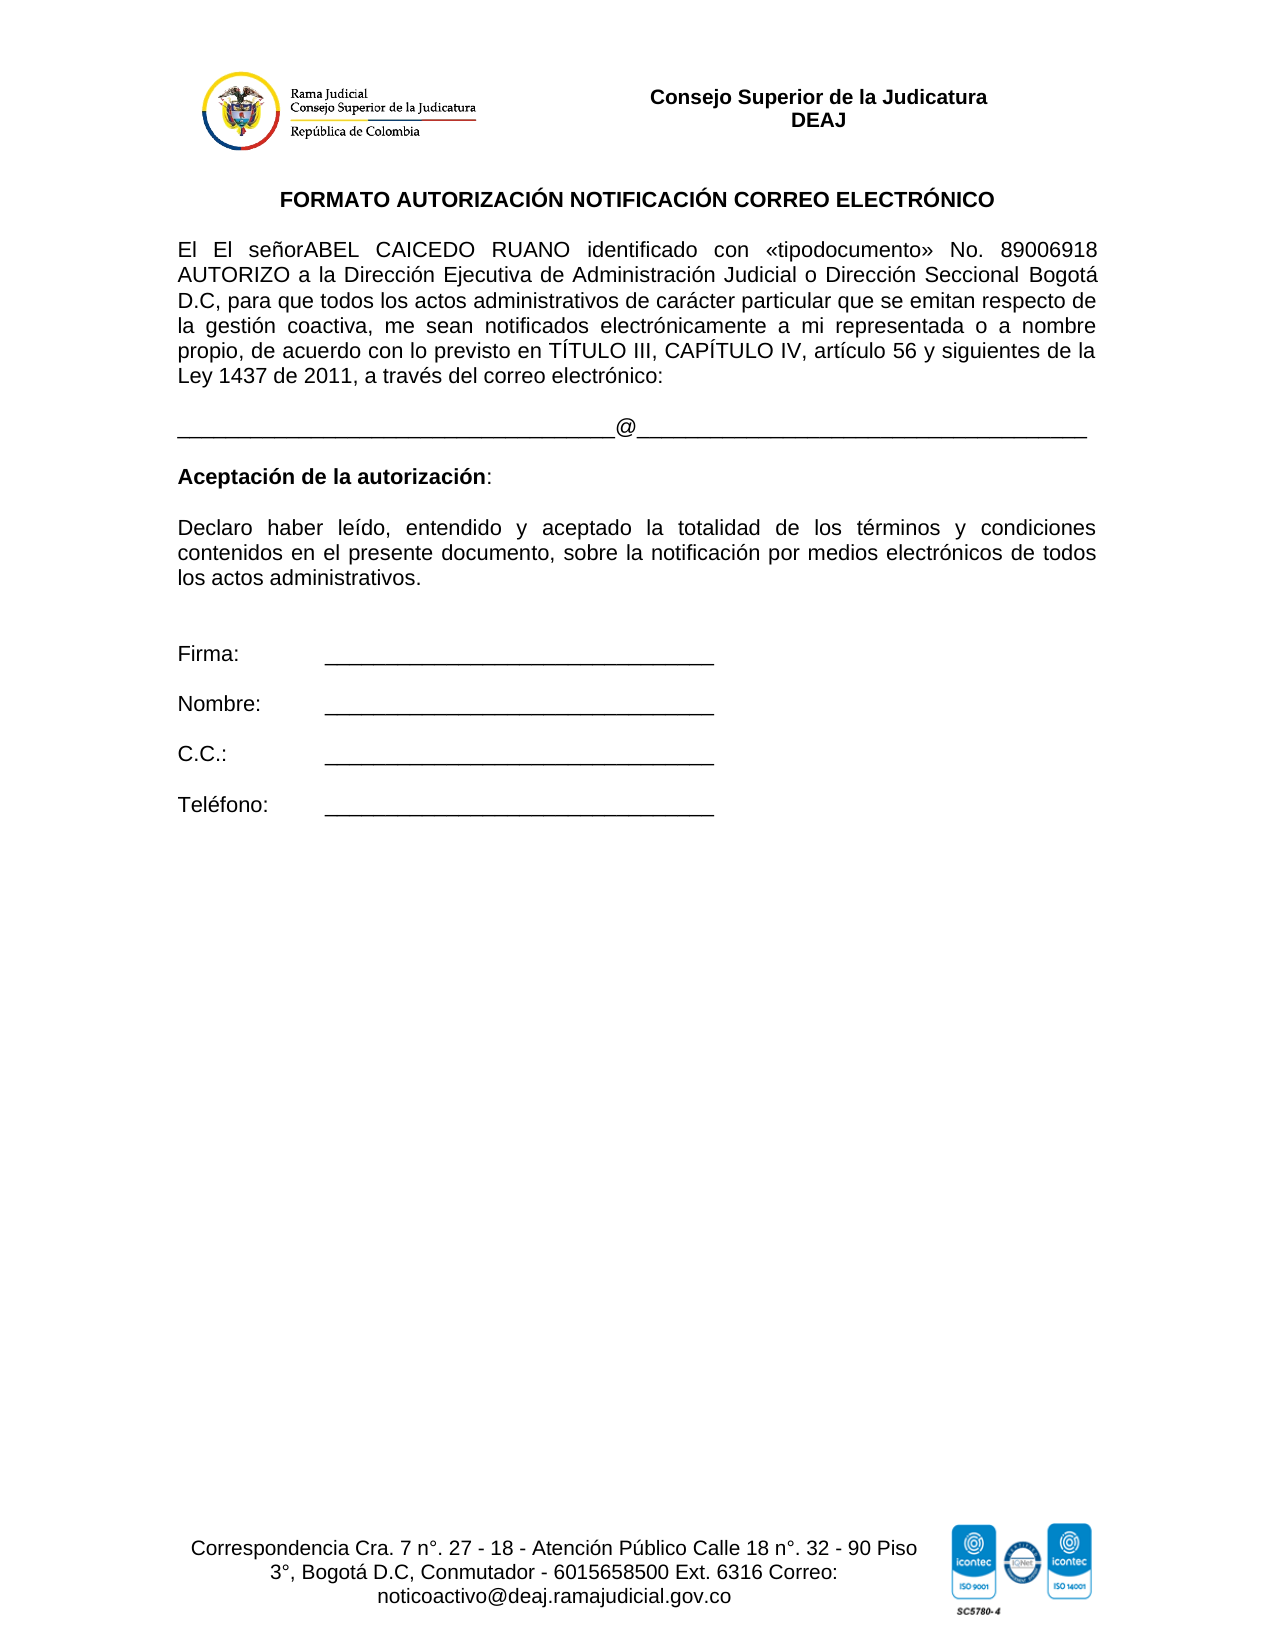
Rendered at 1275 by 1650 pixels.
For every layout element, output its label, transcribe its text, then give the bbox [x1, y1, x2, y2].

text Teléfono: ________________________________ [177, 792, 1098, 817]
text Firma: ________________________________ [177, 641, 1098, 666]
text Declaro haber leído, entendido y aceptado la totalidad de los términos y condiciones contenidos en el presente documento, sobre la notificación por medios electrónicos de todos los actos administrativos. [177, 514, 1098, 590]
text C.C.: ________________________________ [177, 741, 1098, 767]
text El El señor ABEL CAICEDO RUANO identificado con «tipodocumento» No. 89006918 AUTORIZO a la Dirección Ejecutiva de Administración Judicial o Dirección Seccional Bogotá D.C, para que todos los actos administrativos de carácter particular que se emitan respecto de la gestión coactiva, me sean notificados electrónicamente a mi representada o a nombre propio, de acuerdo con lo previsto en TÍTULO III, CAPÍTULO IV, artículo 56 y siguientes de la Ley 1437 de 2011, a través del correo electrónico: [177, 237, 1098, 388]
text FORMATO AUTORIZACIÓN NOTIFICACIÓN CORREO ELECTRÓNICO [177, 187, 1098, 212]
picture [196, 65, 482, 158]
text Nombre: ________________________________ [177, 691, 1098, 716]
picture [946, 1522, 1102, 1622]
text Aceptación de la autorización: [177, 464, 1098, 489]
text ____________________________________@_____________________________________ [177, 414, 1098, 439]
